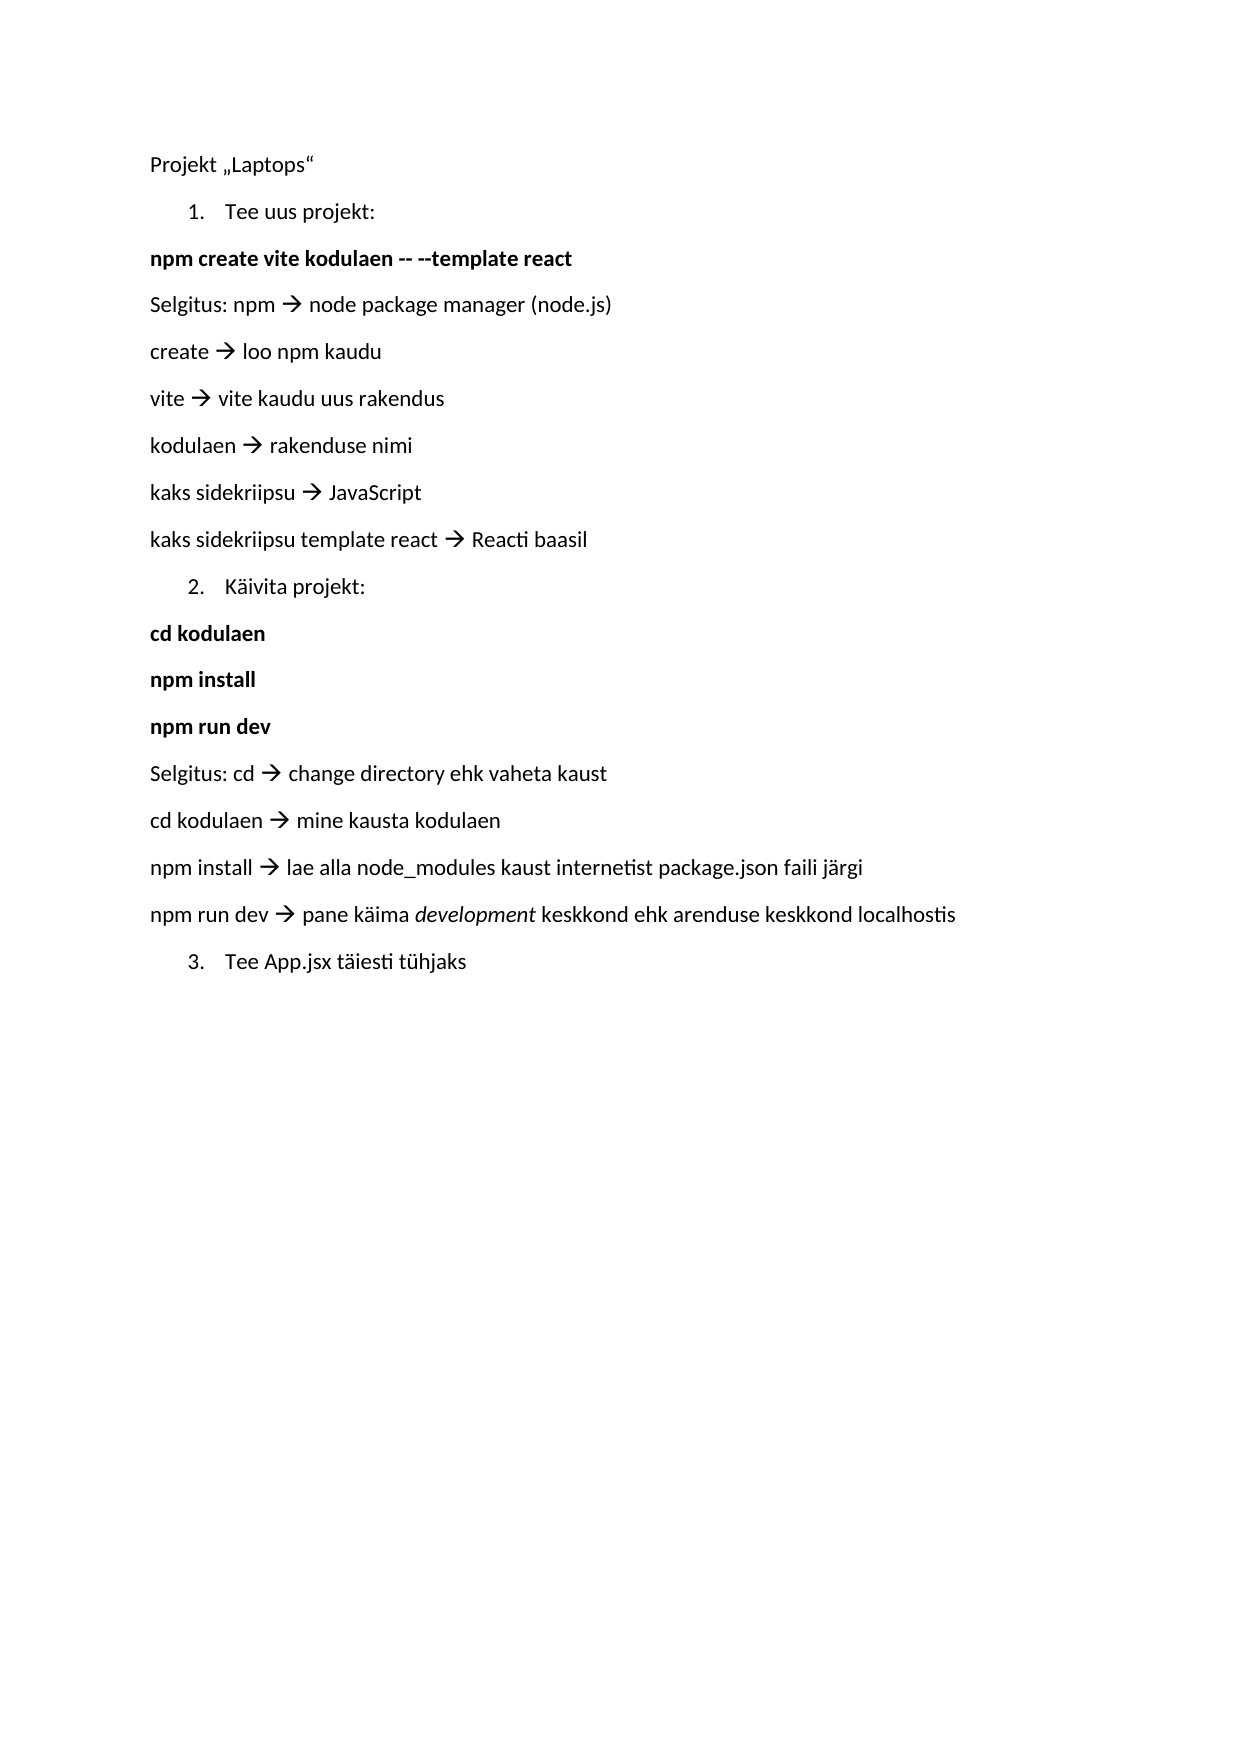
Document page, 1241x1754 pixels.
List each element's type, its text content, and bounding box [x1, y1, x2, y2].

text cd kodulaen mine kausta kodulaen [150, 806, 1090, 834]
text vite vite kaudu uus rakendus [150, 384, 1090, 412]
text npm run dev [150, 712, 1090, 741]
text npm install [150, 666, 1090, 694]
text npm create vite kodulaen -- --template react [150, 244, 1090, 272]
text Selgitus: cd change directory ehk vaheta kaust [150, 759, 1090, 787]
text kodulaen rakenduse nimi [150, 431, 1090, 459]
text Projekt „Laptops“ [150, 150, 1090, 178]
list Tee uus projekt: [187, 197, 1090, 225]
text create loo npm kaudu [150, 337, 1090, 366]
text npm install lae alla node_modules kaust internetist package.json faili järgi [150, 853, 1090, 881]
list Tee App.jsx täiesti tühjaks [187, 947, 1090, 975]
list Käivita projekt: [187, 572, 1090, 600]
text npm run dev pane käima development keskkond ehk arenduse keskkond localhostis [150, 900, 1090, 928]
text Selgitus: npm node package manager (node.js) [150, 291, 1090, 319]
text cd kodulaen [150, 619, 1090, 647]
text kaks sidekriipsu template react Reacti baasil [150, 525, 1090, 553]
text kaks sidekriipsu JavaScript [150, 478, 1090, 506]
